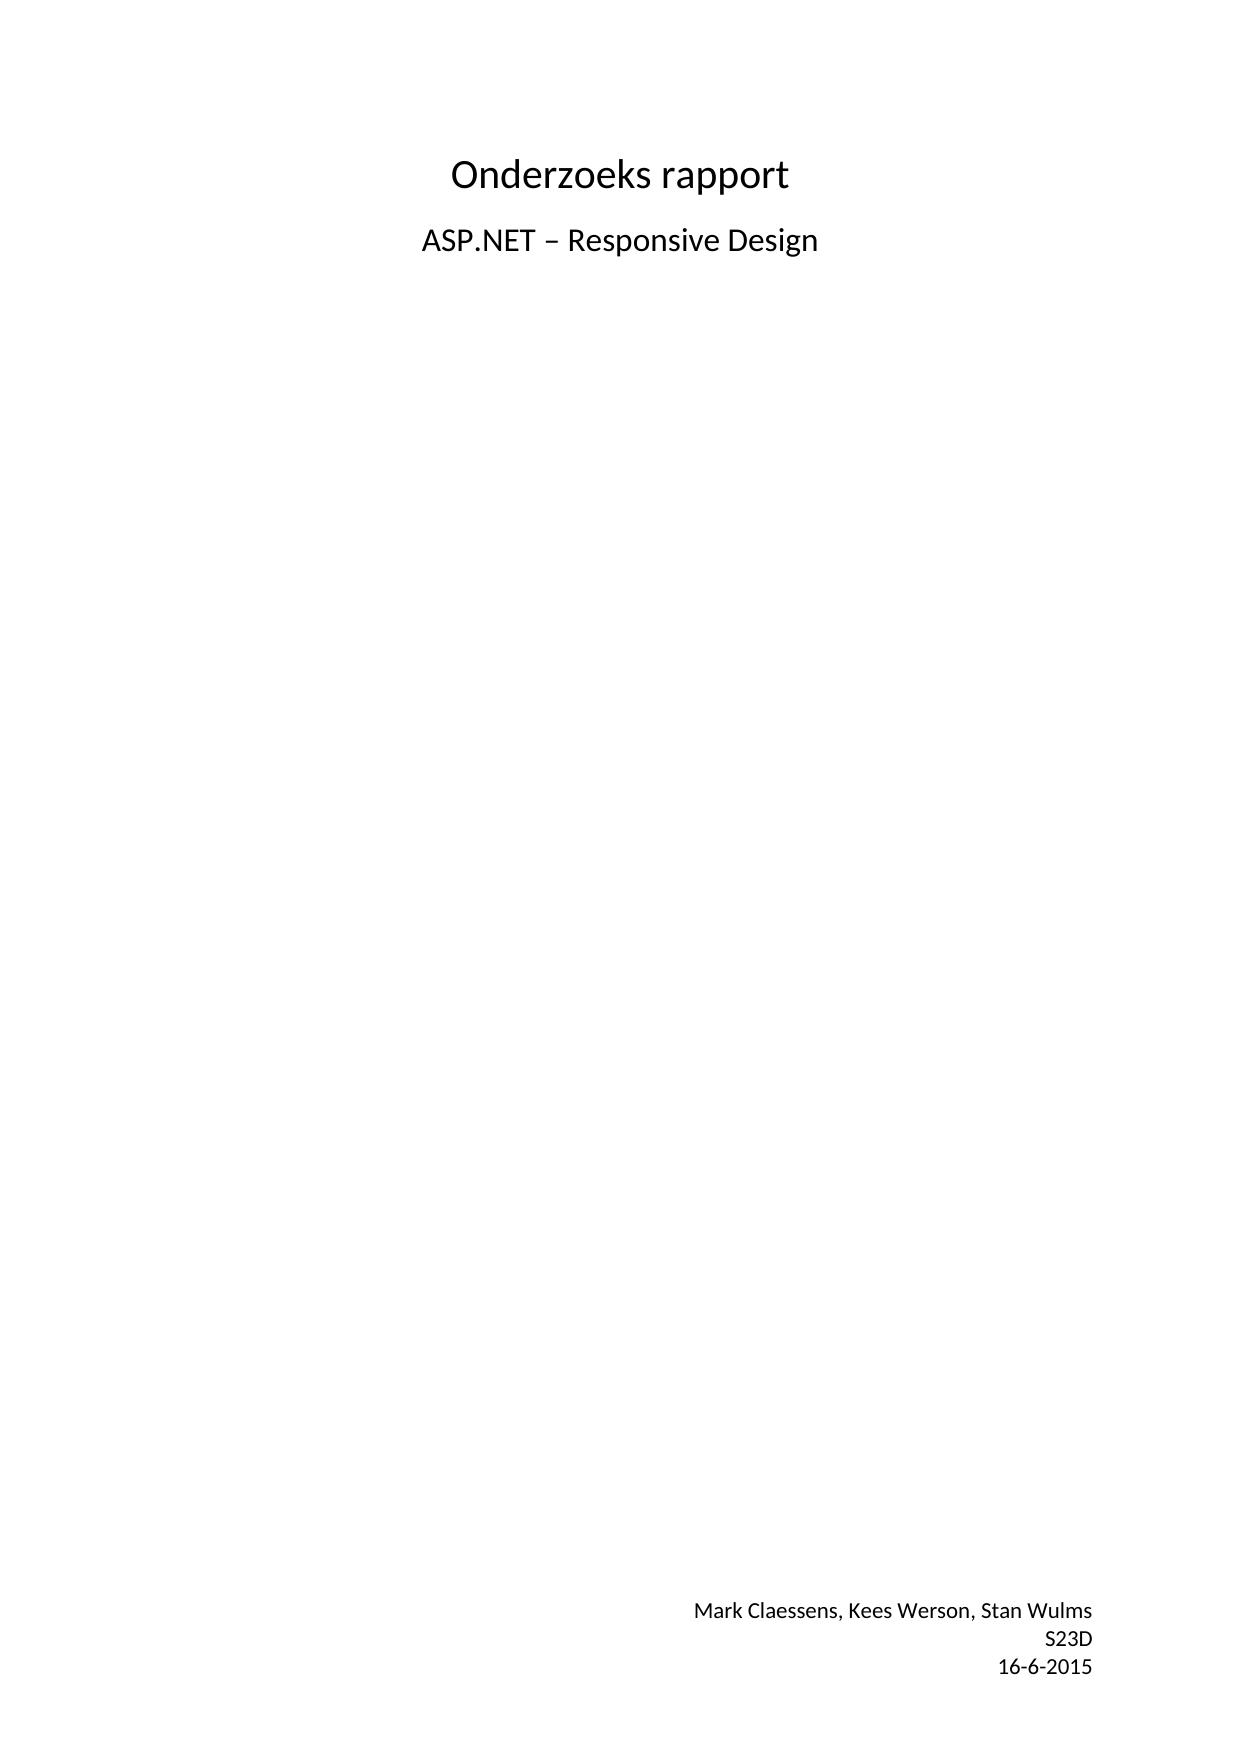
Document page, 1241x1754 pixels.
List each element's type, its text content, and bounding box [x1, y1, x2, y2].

text ASP.NET – Responsive Design [148, 219, 1092, 260]
text Onderzoeks rapport [148, 148, 1092, 198]
